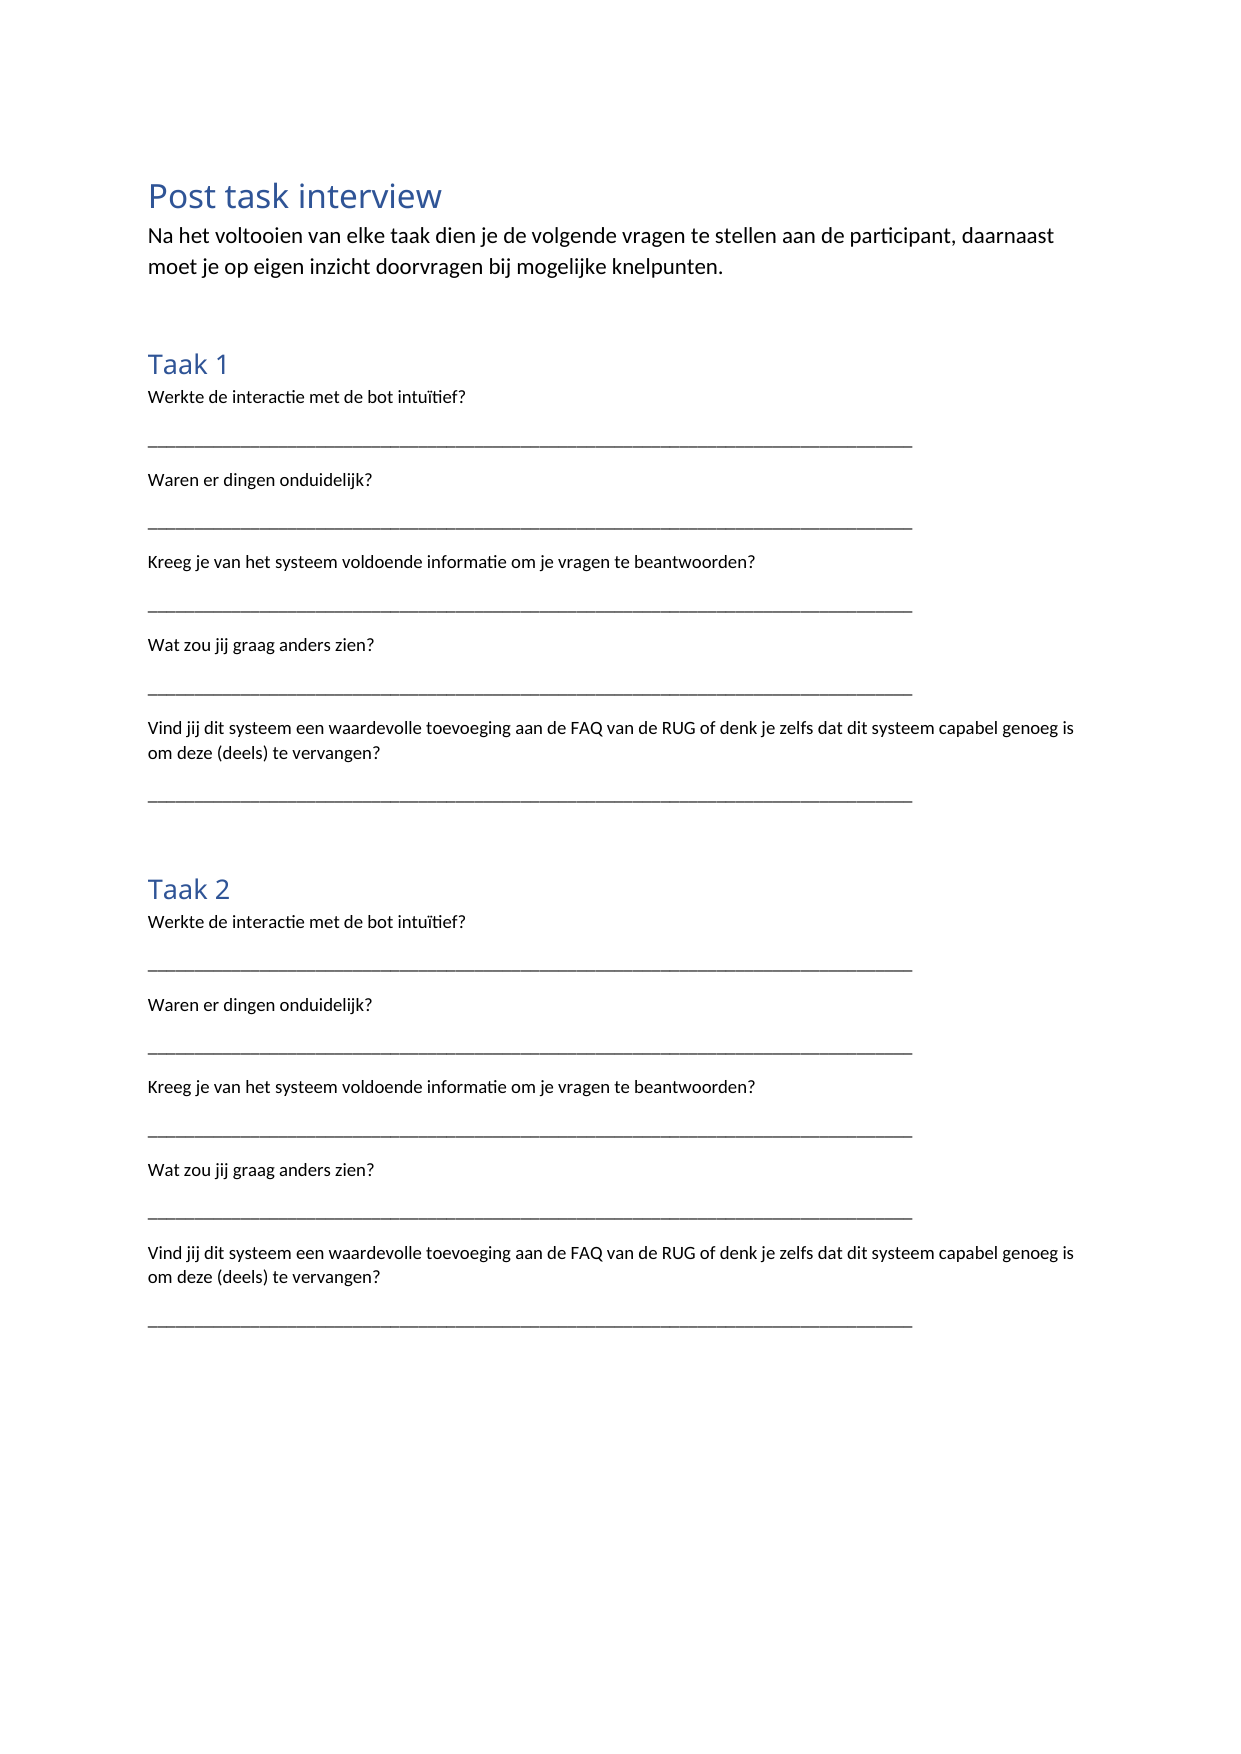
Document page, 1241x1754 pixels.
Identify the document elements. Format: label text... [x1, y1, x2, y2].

text Kreeg je van het systeem voldoende informatie om je vragen te beantwoorden? [148, 551, 1093, 574]
text __________________________________________________________________________________ [148, 427, 1093, 449]
text __________________________________________________________________________________ [148, 1117, 1093, 1140]
text __________________________________________________________________________________ [148, 509, 1093, 532]
text Na het voltooien van elke taak dien je de volgende vragen te stellen aan de participant, daarnaast moet je op eigen inzicht doorvragen bij mogelijke knelpunten. [148, 222, 1093, 280]
text __________________________________________________________________________________ [148, 592, 1093, 615]
text Werkte de interactie met de bot intuïtief? [148, 385, 1093, 408]
text Wat zou jij graag anders zien? [148, 1158, 1093, 1181]
text Werkte de interactie met de bot intuïtief? [148, 910, 1093, 933]
subtitle Post task interview [148, 173, 1093, 218]
text __________________________________________________________________________________ [148, 782, 1093, 805]
subtitle Taak 1 [148, 346, 1093, 382]
text __________________________________________________________________________________ [148, 1034, 1093, 1057]
text Waren er dingen onduidelijk? [148, 468, 1093, 491]
text __________________________________________________________________________________ [148, 952, 1093, 974]
text __________________________________________________________________________________ [148, 675, 1093, 698]
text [148, 1307, 1093, 1330]
text Wat zou jij graag anders zien? [148, 633, 1093, 656]
text Waren er dingen onduidelijk? [148, 993, 1093, 1016]
subtitle Taak 2 [148, 870, 1093, 907]
text __________________________________________________________________________________ [148, 1200, 1093, 1223]
text Kreeg je van het systeem voldoende informatie om je vragen te beantwoorden? [148, 1076, 1093, 1098]
